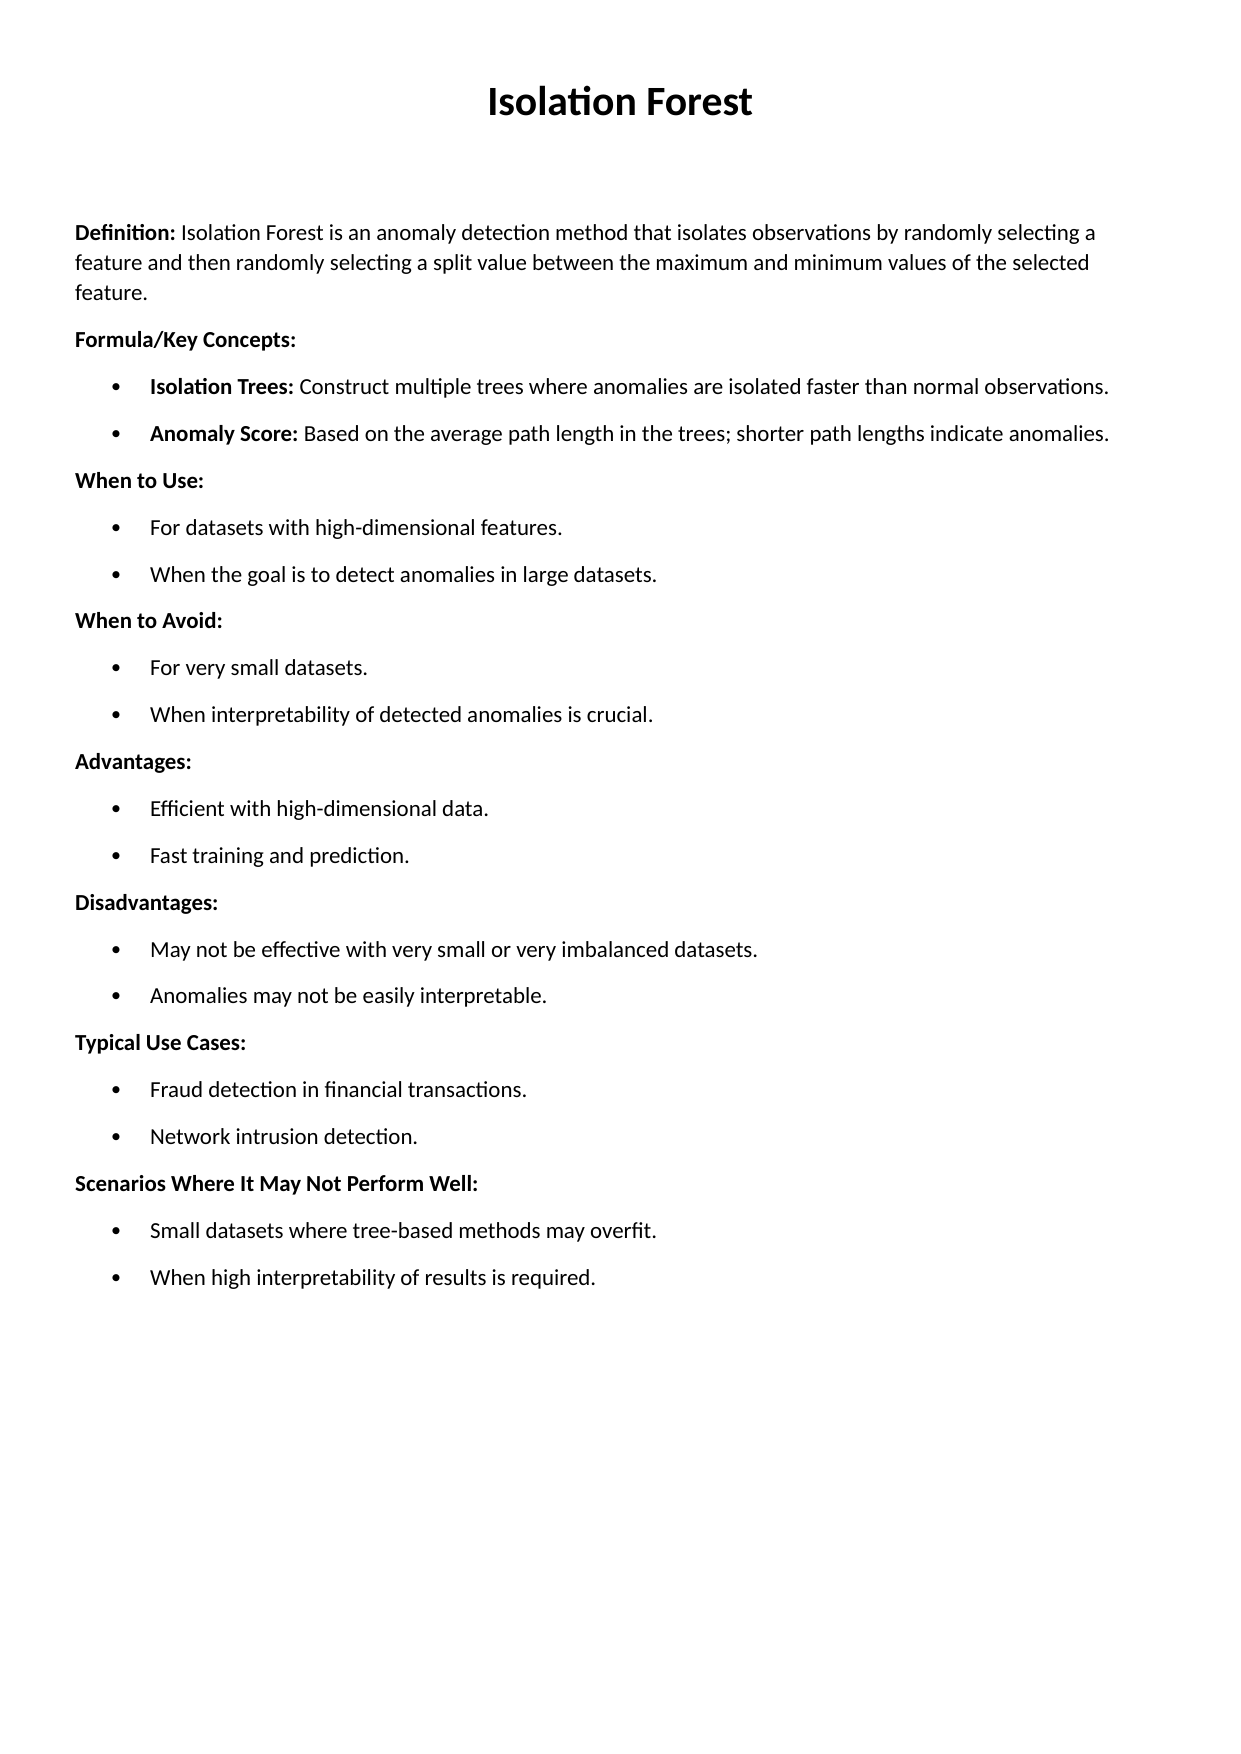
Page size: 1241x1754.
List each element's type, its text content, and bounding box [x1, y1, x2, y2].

list For very small datasets. [112, 653, 1165, 682]
list Fraud detection in financial transactions. [112, 1075, 1165, 1103]
text When to Use: [75, 466, 1165, 494]
list Isolation Trees: Construct multiple trees where anomalies are isolated faster than normal observations. [112, 372, 1165, 400]
list Efficient with high-dimensional data. [112, 794, 1165, 822]
text Scenarios Where It May Not Perform Well: [75, 1169, 1165, 1197]
text Isolation Forest [75, 75, 1165, 126]
list When high interpretability of results is required. [112, 1263, 1165, 1291]
list When the goal is to detect anomalies in large datasets. [112, 560, 1165, 588]
list For datasets with high-dimensional features. [112, 513, 1165, 541]
text When to Avoid: [75, 607, 1165, 635]
list May not be effective with very small or very imbalanced datasets. [112, 935, 1165, 963]
list When interpretability of detected anomalies is crucial. [112, 700, 1165, 728]
text Disadvantages: [75, 888, 1165, 916]
text Typical Use Cases: [75, 1028, 1165, 1057]
list Anomaly Score: Based on the average path length in the trees; shorter path lengths indicate anomalies. [112, 419, 1165, 447]
text Formula/Key Concepts: [75, 325, 1165, 353]
list Small datasets where tree-based methods may overfit. [112, 1216, 1165, 1244]
list Network intrusion detection. [112, 1122, 1165, 1150]
text Advantages: [75, 747, 1165, 775]
list Fast training and prediction. [112, 841, 1165, 869]
text Definition: Isolation Forest is an anomaly detection method that isolates observations by randomly selecting a feature and then randomly selecting a split value between the maximum and minimum values of the selected feature. [75, 218, 1165, 307]
list Anomalies may not be easily interpretable. [112, 982, 1165, 1010]
